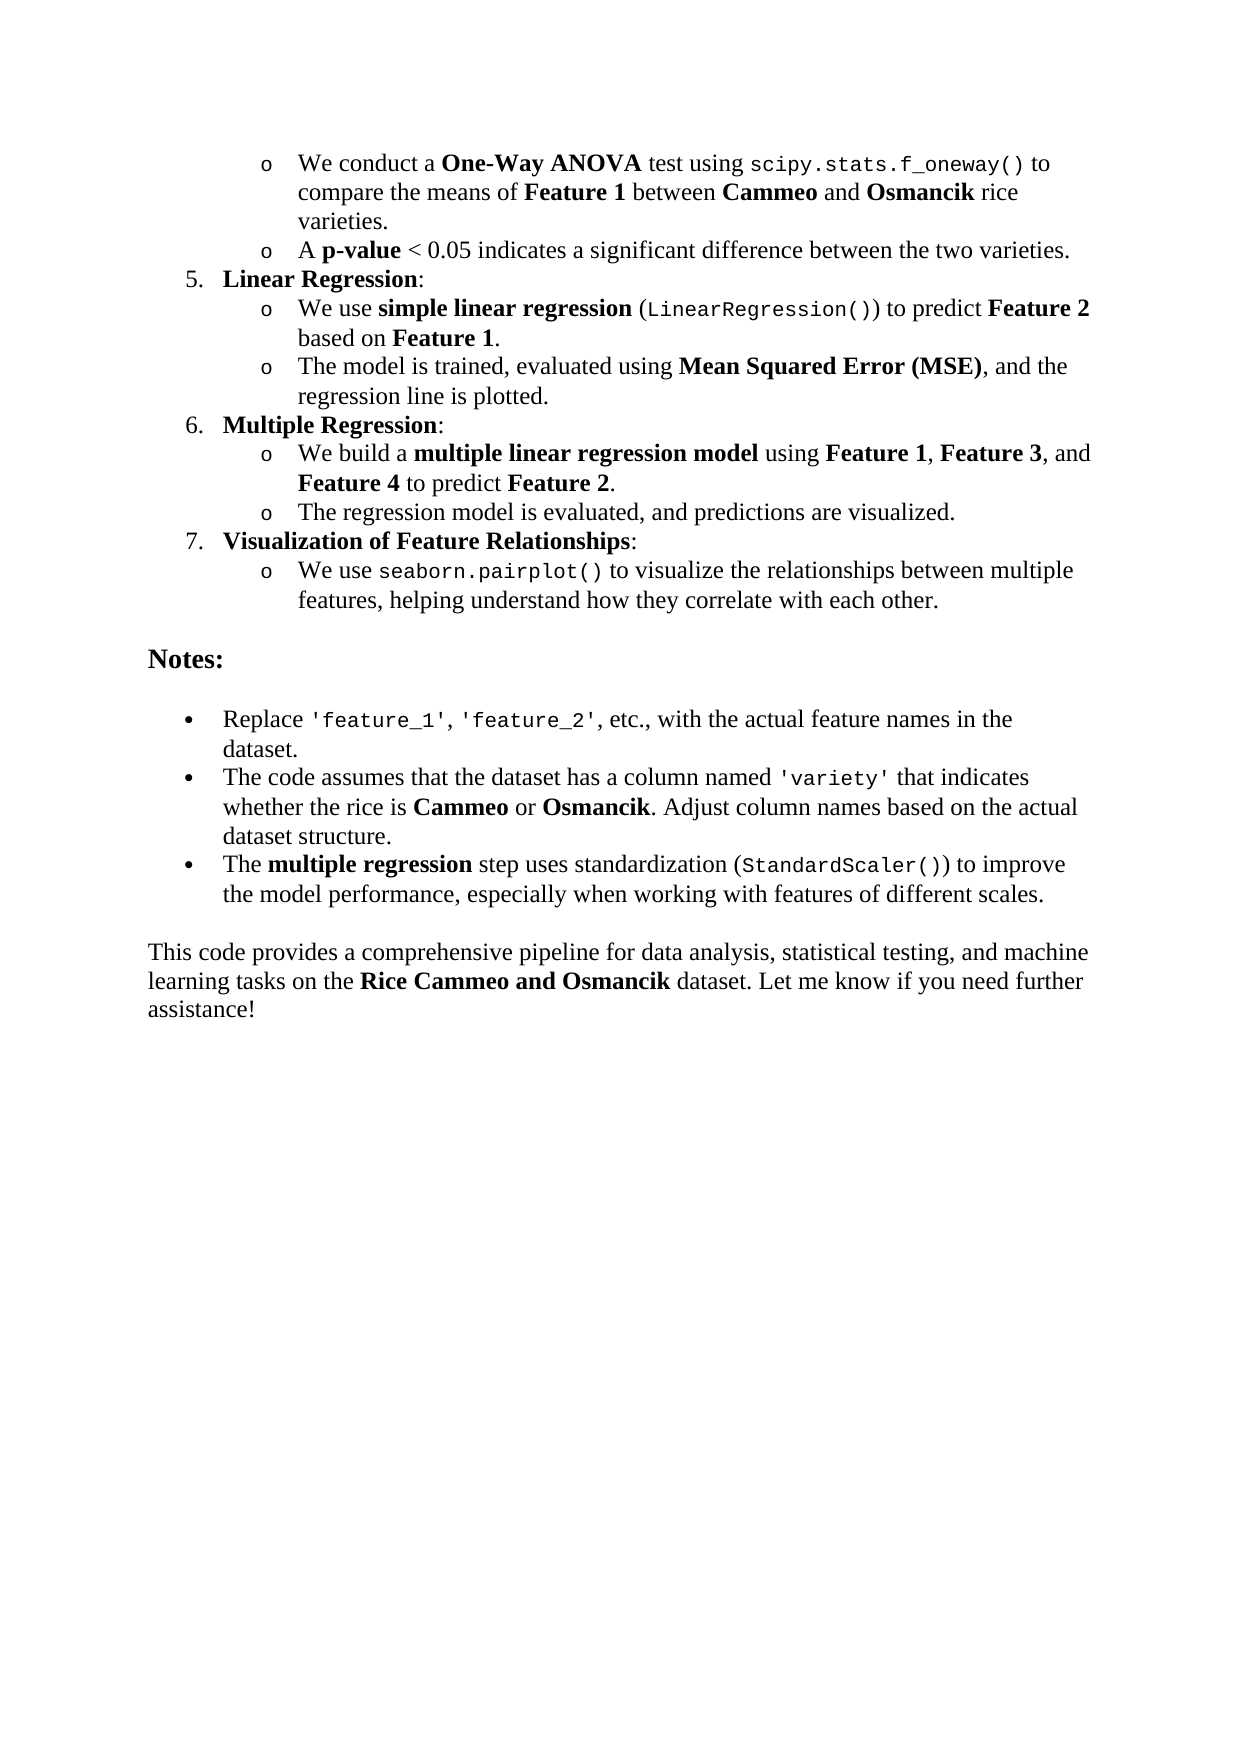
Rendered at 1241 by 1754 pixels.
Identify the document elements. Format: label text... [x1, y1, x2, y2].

list We build a multiple linear regression model using Feature 1, Feature 3, and Feature 4 to predict Feature 2. [260, 438, 1093, 497]
text This code provides a comprehensive pipeline for data analysis, statistical testing, and machine learning tasks on the Rice Cammeo and Osmancik dataset. Let me know if you need further assistance! [148, 937, 1093, 1023]
list We use seaborn.pairplot() to visualize the relationships between multiple features, helping understand how they correlate with each other. [260, 555, 1093, 613]
list A p-value < 0.05 indicates a significant difference between the two varieties. [260, 235, 1093, 264]
list The code assumes that the dataset has a column named 'variety' that indicates whether the rice is Cammeo or Osmancik. Adjust column names based on the actual dataset structure. [185, 762, 1093, 849]
list We conduct a One-Way ANOVA test using scipy.stats.f_oneway() to compare the means of Feature 1 between Cammeo and Osmancik rice varieties. [260, 148, 1093, 235]
list We use simple linear regression (LinearRegression()) to predict Feature 2 based on Feature 1. [260, 293, 1093, 351]
list Linear Regression: [185, 264, 1093, 293]
list The multiple regression step uses standardization (StandardScaler()) to improve the model performance, especially when working with features of different scales. [185, 849, 1093, 908]
list The model is trained, evaluated using Mean Squared Error (MSE), and the regression line is plotted. [260, 351, 1093, 410]
list Multiple Regression: [185, 410, 1093, 438]
text Notes: [148, 643, 1093, 675]
list The regression model is evaluated, and predictions are visualized. [260, 497, 1093, 526]
list Replace 'feature_1', 'feature_2', etc., with the actual feature names in the dataset. [185, 704, 1093, 762]
list Visualization of Feature Relationships: [185, 526, 1093, 555]
